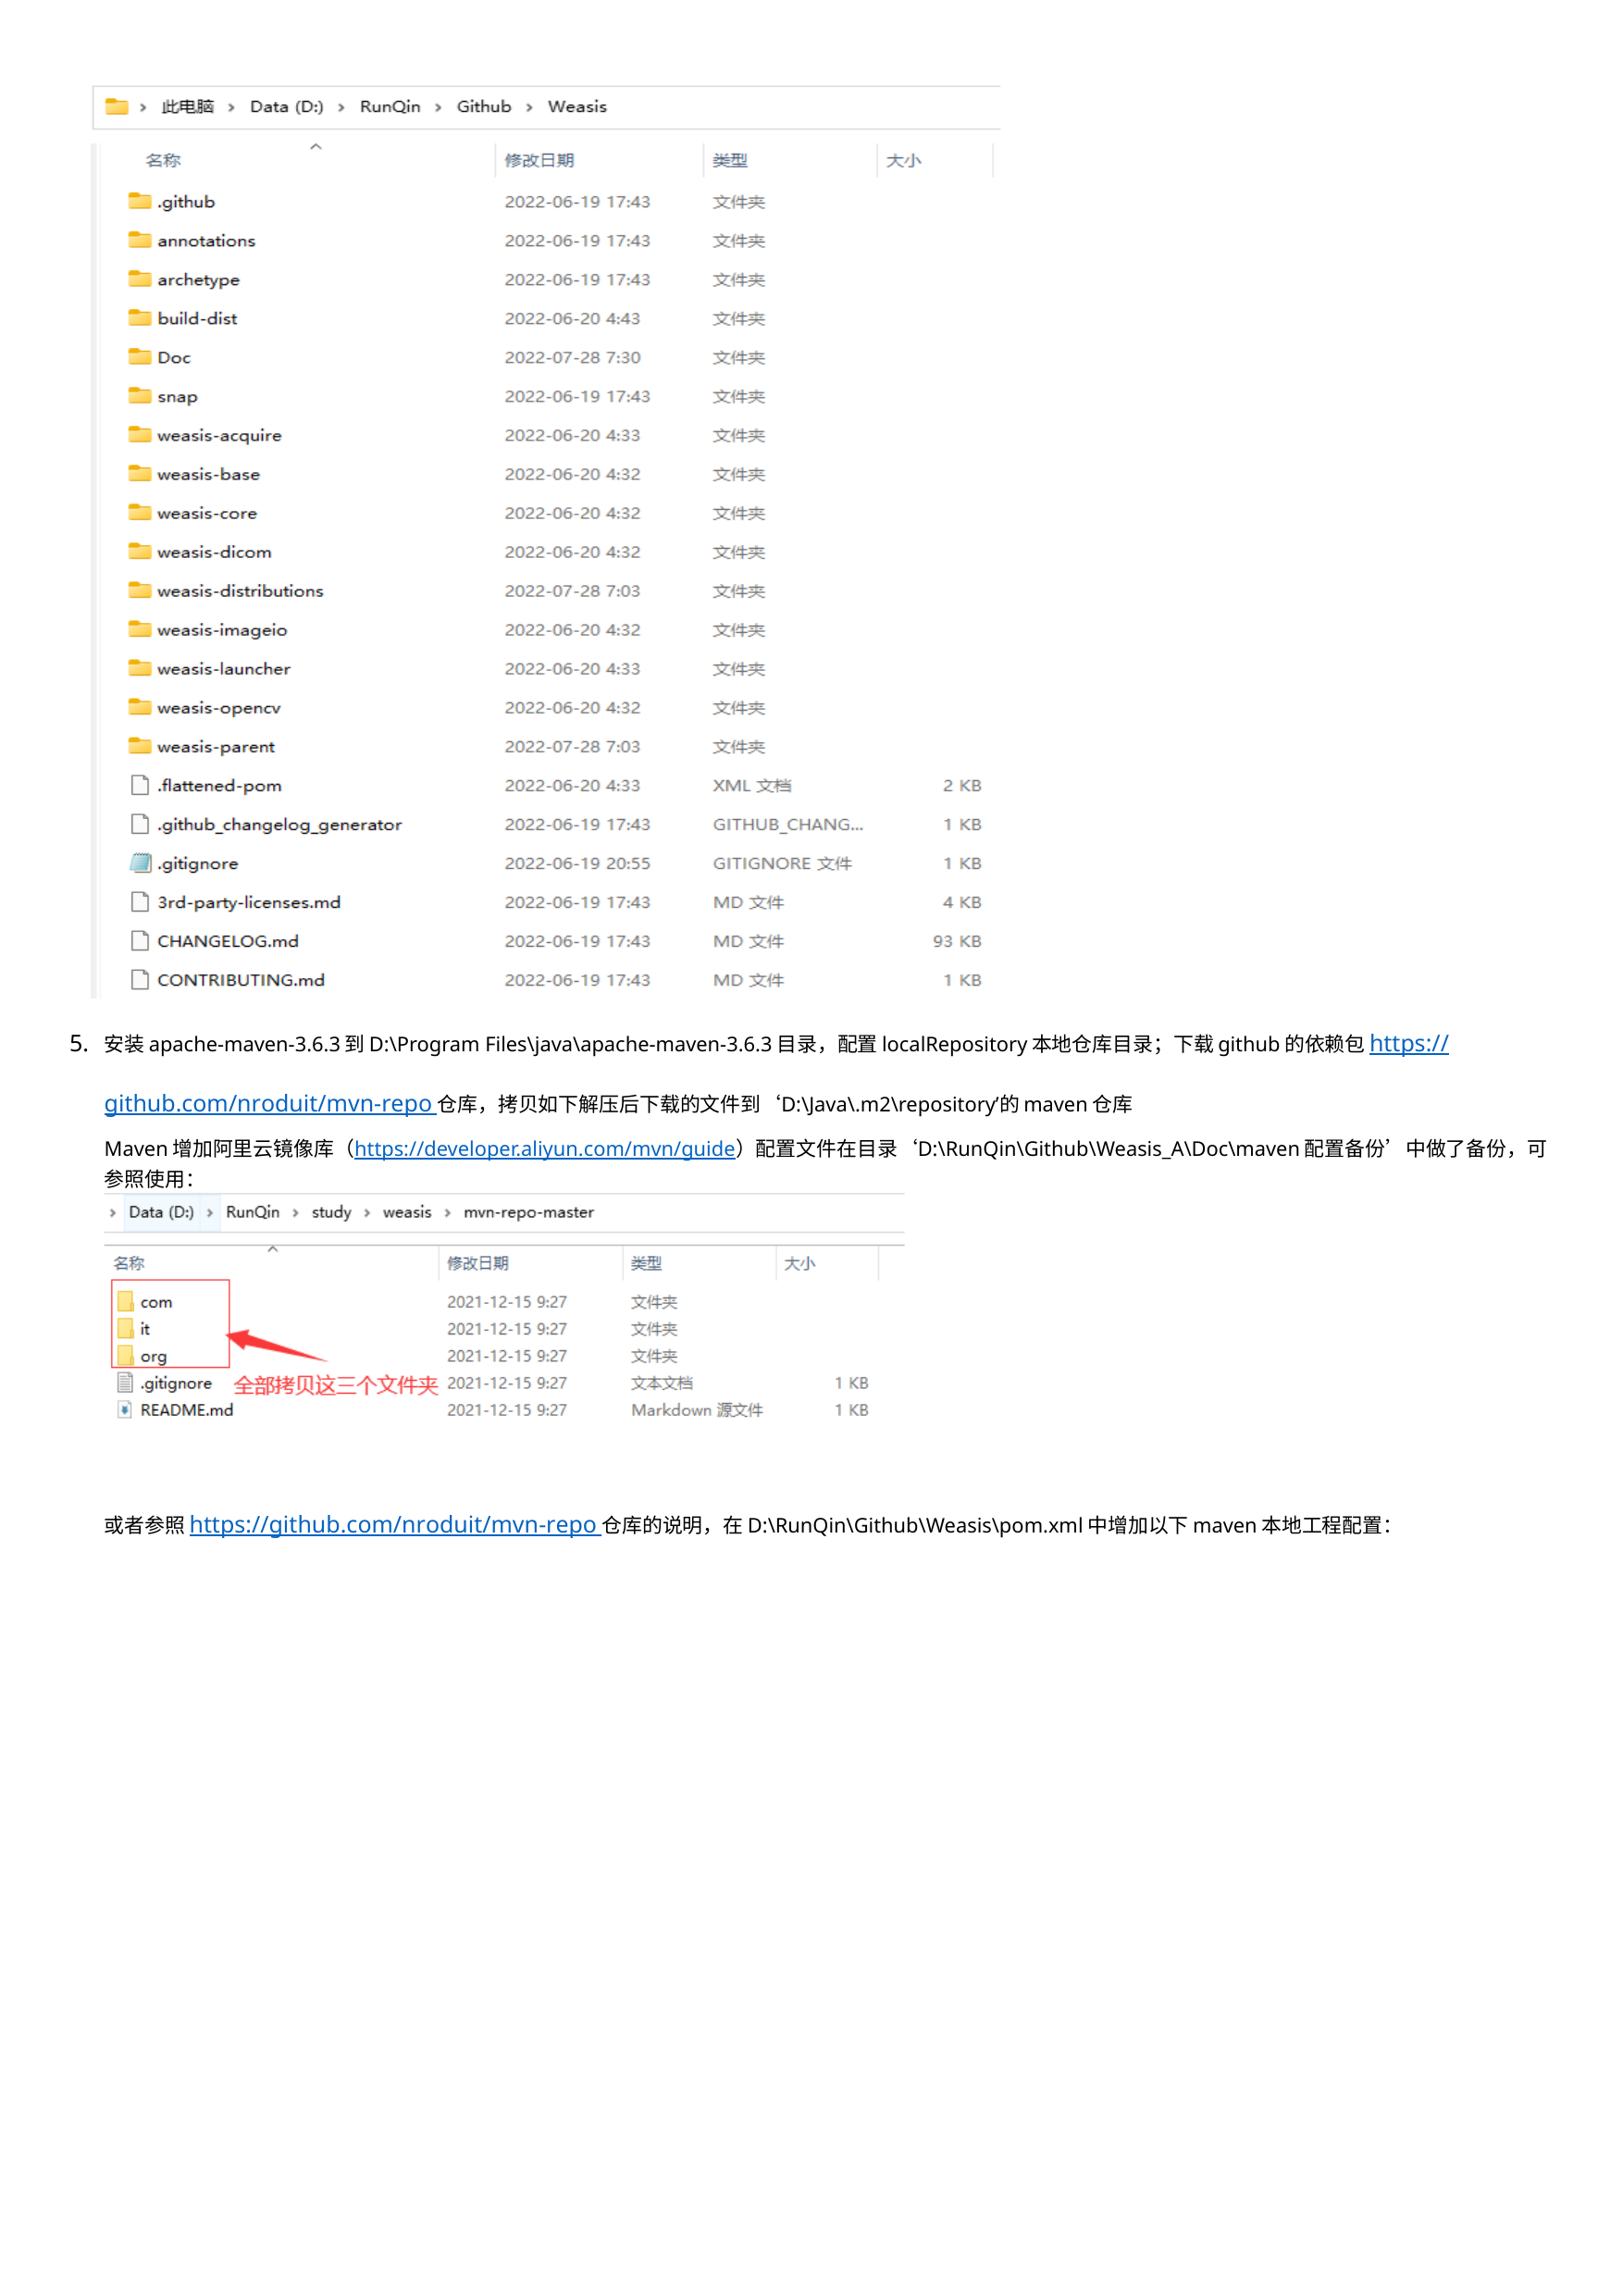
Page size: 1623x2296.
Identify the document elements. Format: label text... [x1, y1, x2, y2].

list 安装apache-maven-3.6.3到D:\Program Files\java\apache-maven-3.6.3目录，配置localRepository本地仓库目录；下载github的依赖包https://github.com/nroduit/mvn-repo仓库，拷贝如下解压后下载的文件到‘D:\Java\.m2\repository’的maven仓库 [69, 1012, 1554, 1133]
list 或者参照https://github.com/nroduit/mvn-repo仓库的说明，在D:\RunQin\Github\Weasis\pom.xml中增加以下maven本地工程配置： [104, 1494, 1554, 1554]
picture [90, 80, 1001, 999]
picture [104, 1192, 905, 1469]
